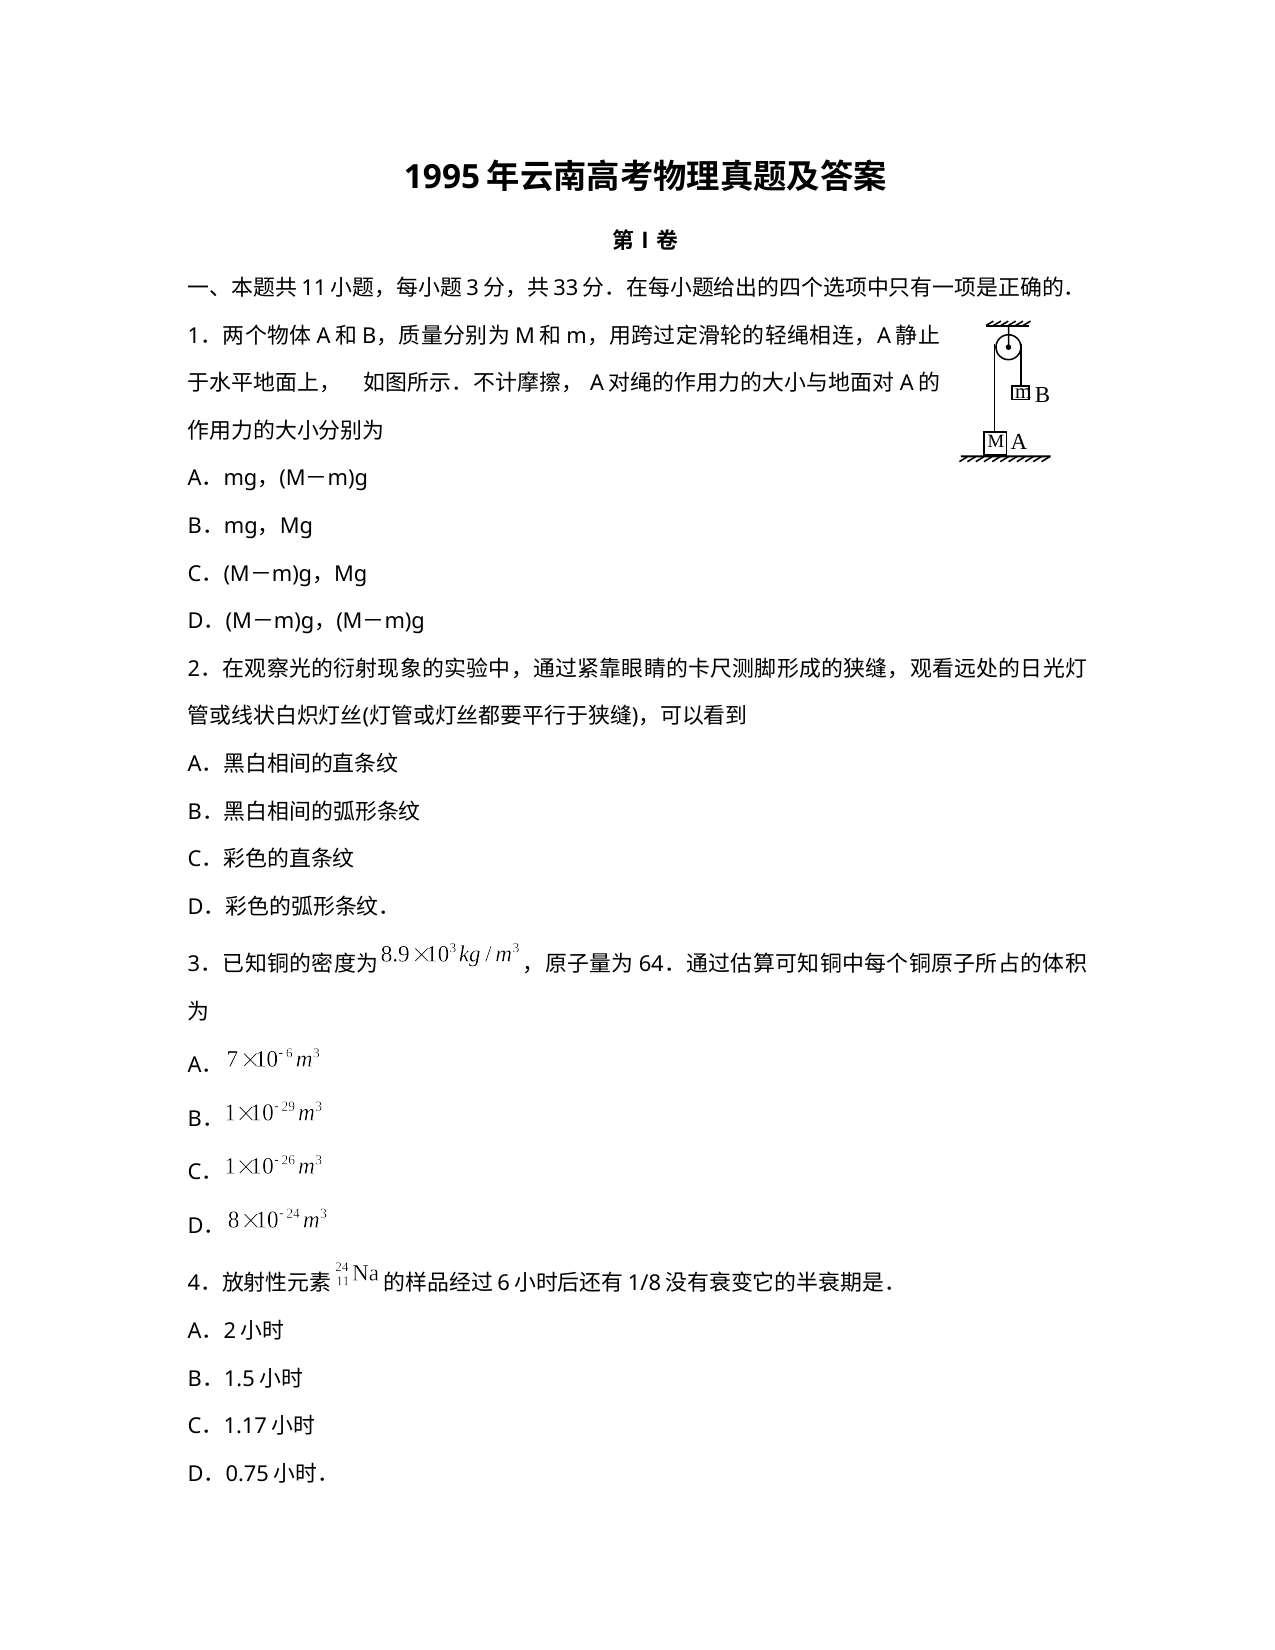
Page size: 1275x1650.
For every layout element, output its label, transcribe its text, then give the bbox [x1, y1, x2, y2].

text 3．已知铜的密度为，原子量为64．通过估算可知铜中每个铜原子所占的体积为 [187, 936, 1087, 1026]
text 第Ⅰ卷 [225, 223, 1065, 254]
text A． [187, 1042, 1087, 1079]
text D． [187, 1202, 1087, 1239]
text A．黑白相间的直条纹 [187, 746, 1087, 778]
text D．0.75小时． [187, 1456, 1087, 1487]
text 4．放射性元素的样品经过6小时后还有1/8没有衰变它的半衰期是． [187, 1255, 1087, 1297]
text C．1.17小时 [187, 1408, 1087, 1440]
text D．(M－m)g，(M－m)g [187, 603, 1087, 635]
text C． [187, 1148, 1087, 1186]
text B． [187, 1095, 1087, 1133]
text 2．在观察光的衍射现象的实验中，通过紧靠眼睛的卡尺测脚形成的狭缝，观看远处的日光灯管或线状白炽灯丝(灯管或灯丝都要平行于狭缝)，可以看到 [187, 651, 1087, 730]
text B．黑白相间的弧形条纹 [187, 794, 1087, 825]
text 1995年云南高考物理真题及答案 [225, 150, 1065, 198]
text 1．两个物体A和B，质量分别为M和m，用跨过定滑轮的轻绳相连，A静止于水平地面上， 如图所示．不计摩擦， A对绳的作用力的大小与地面对A的作用力的大小分别为 [187, 318, 1087, 444]
text A．mg，(M－m)g [187, 460, 1087, 492]
text C．(M－m)g，Mg [187, 556, 1087, 587]
text B．1.5小时 [187, 1361, 1087, 1392]
text B．mg，Mg [187, 508, 1087, 540]
text D．彩色的弧形条纹． [187, 889, 1087, 921]
text 一、本题共11小题，每小题3分，共33分．在每小题给出的四个选项中只有一项是正确的． [187, 270, 1087, 302]
text A．2小时 [187, 1313, 1087, 1345]
text C．彩色的直条纹 [187, 841, 1087, 873]
